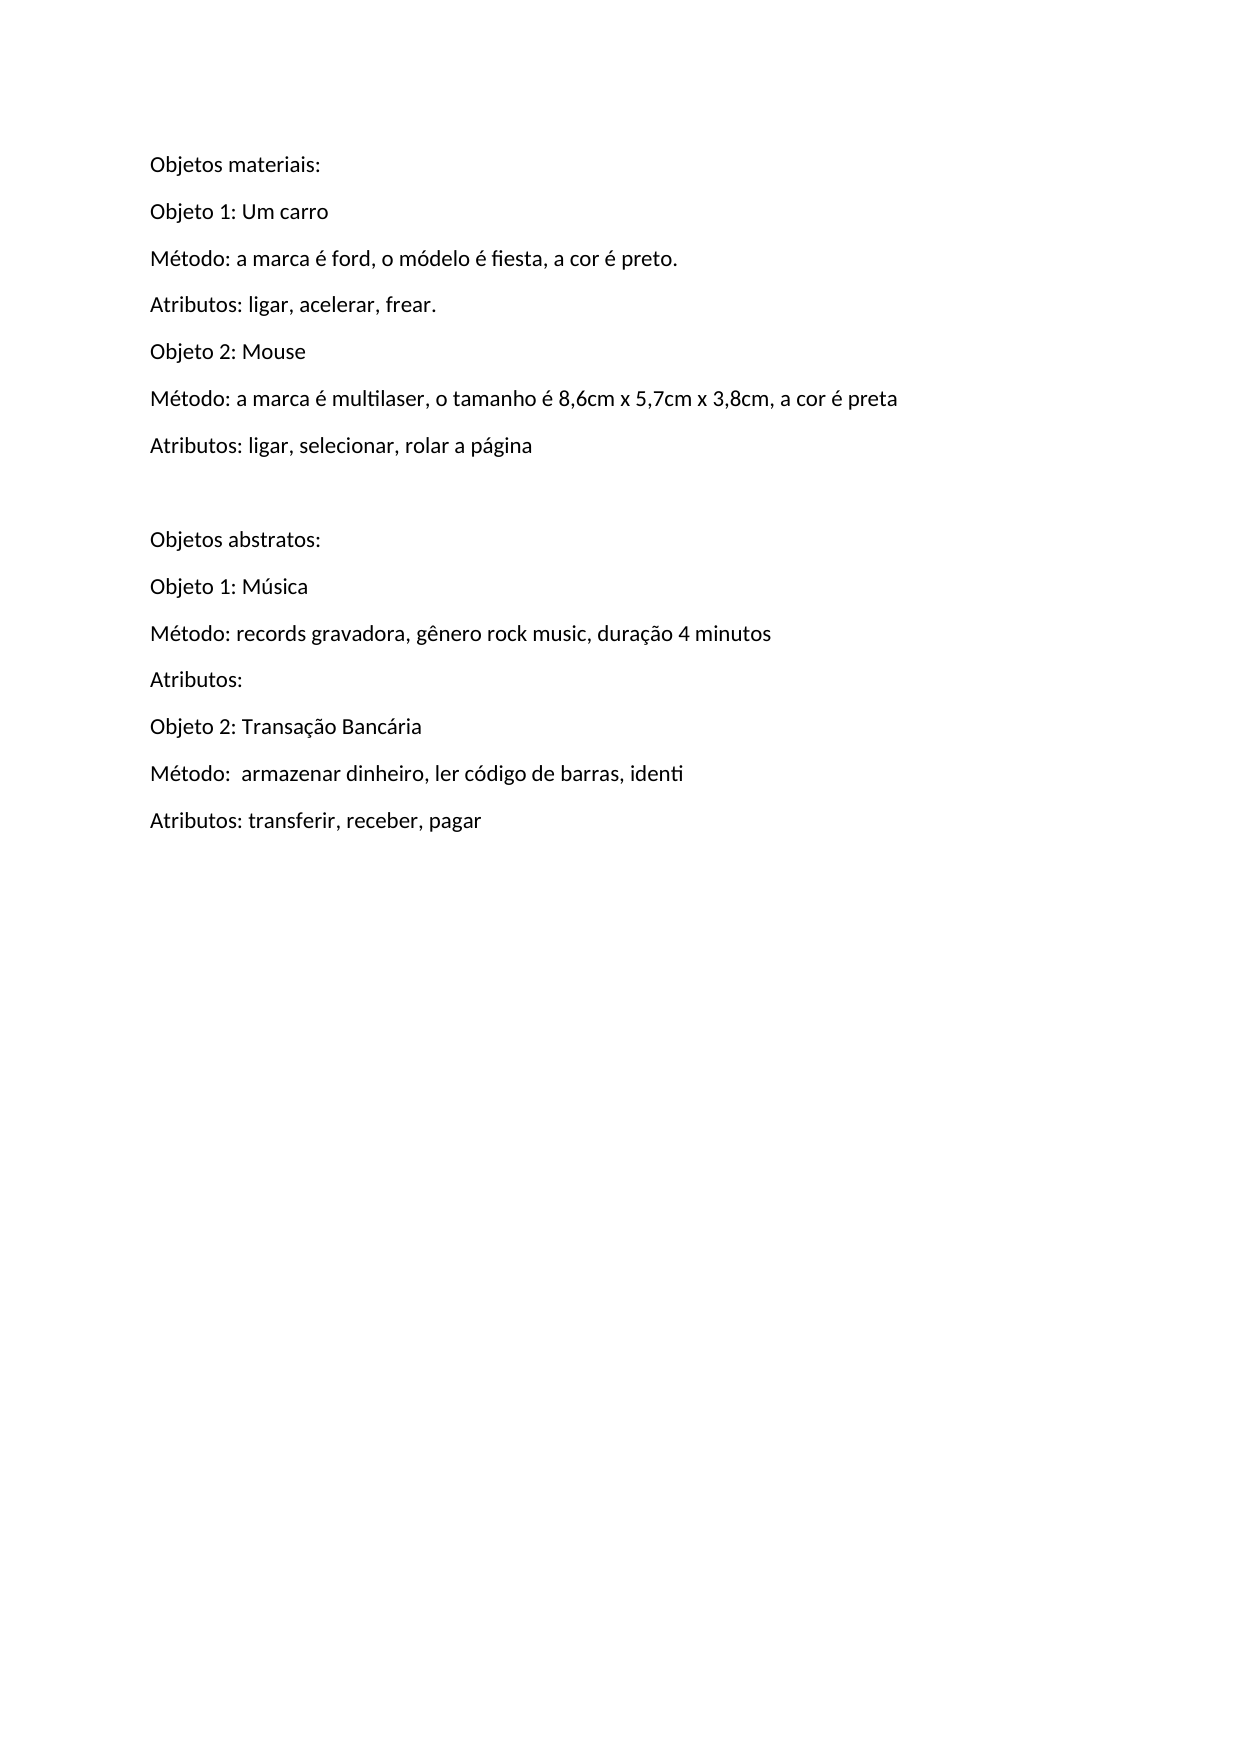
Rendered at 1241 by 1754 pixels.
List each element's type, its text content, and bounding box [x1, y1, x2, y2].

text Atributos: transferir, receber, pagar [150, 806, 1090, 834]
text Método: records gravadora, gênero rock music, duração 4 minutos [150, 619, 1090, 647]
text Objetos abstratos: [150, 525, 1090, 553]
text Objetos materiais: [150, 150, 1090, 178]
text Método: a marca é ford, o módelo é fiesta, a cor é preto. [150, 244, 1090, 272]
text Método: a marca é multilaser, o tamanho é 8,6cm x 5,7cm x 3,8cm, a cor é preta [150, 384, 1090, 412]
text Objeto 1: Música [150, 572, 1090, 600]
text Objeto 2: Mouse [150, 337, 1090, 366]
text Atributos: ligar, selecionar, rolar a página [150, 431, 1090, 459]
text Método: armazenar dinheiro, ler código de barras, identi [150, 759, 1090, 787]
text Objeto 1: Um carro [150, 197, 1090, 225]
text Atributos: [150, 666, 1090, 694]
text Atributos: ligar, acelerar, frear. [150, 291, 1090, 319]
text Objeto 2: Transação Bancária [150, 712, 1090, 741]
